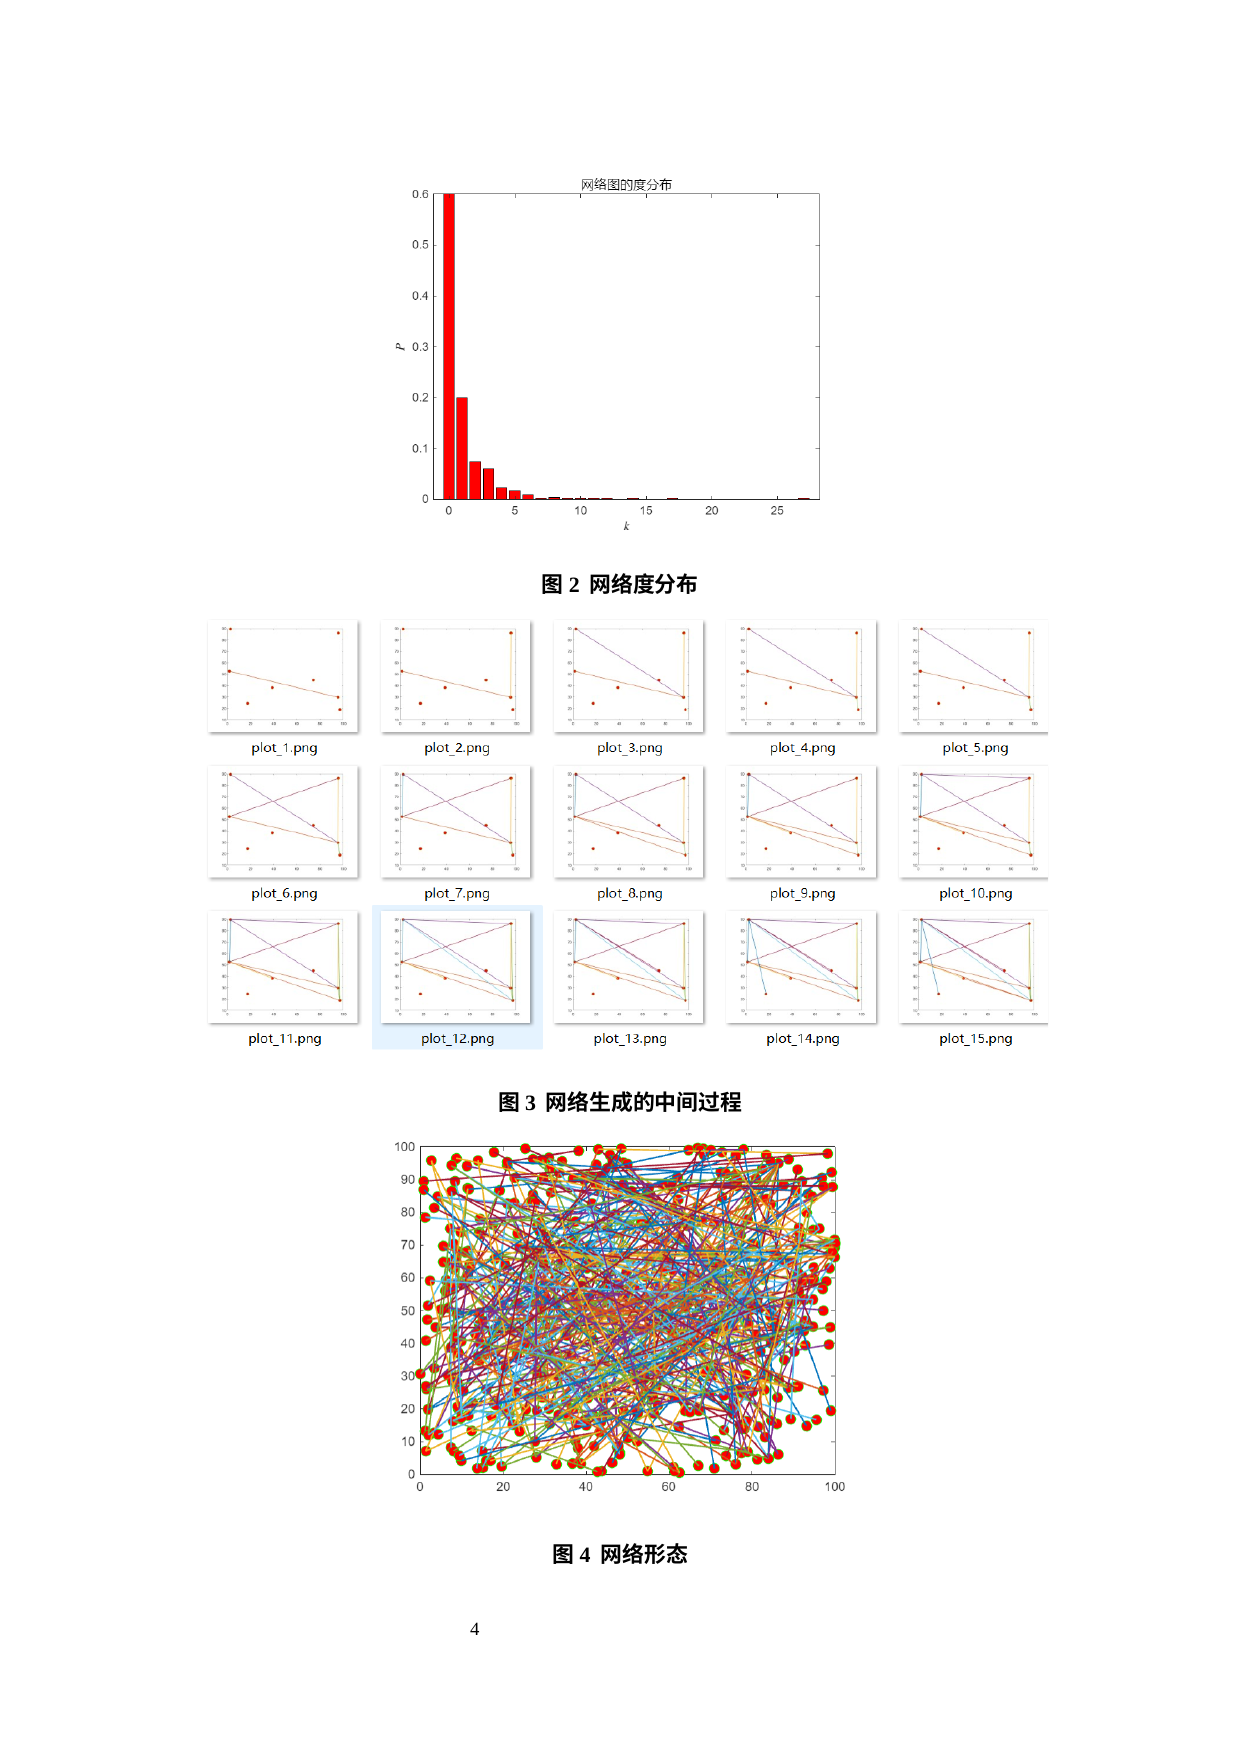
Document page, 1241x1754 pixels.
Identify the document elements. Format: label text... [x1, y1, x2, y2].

picture [192, 614, 1049, 1050]
picture [392, 1132, 848, 1496]
text 图 2 网络度分布 [187, 566, 1053, 599]
text 图 3 网络生成的中间过程 [187, 1084, 1053, 1117]
text 图 4 网络形态 [187, 1537, 1053, 1569]
picture [378, 162, 863, 546]
